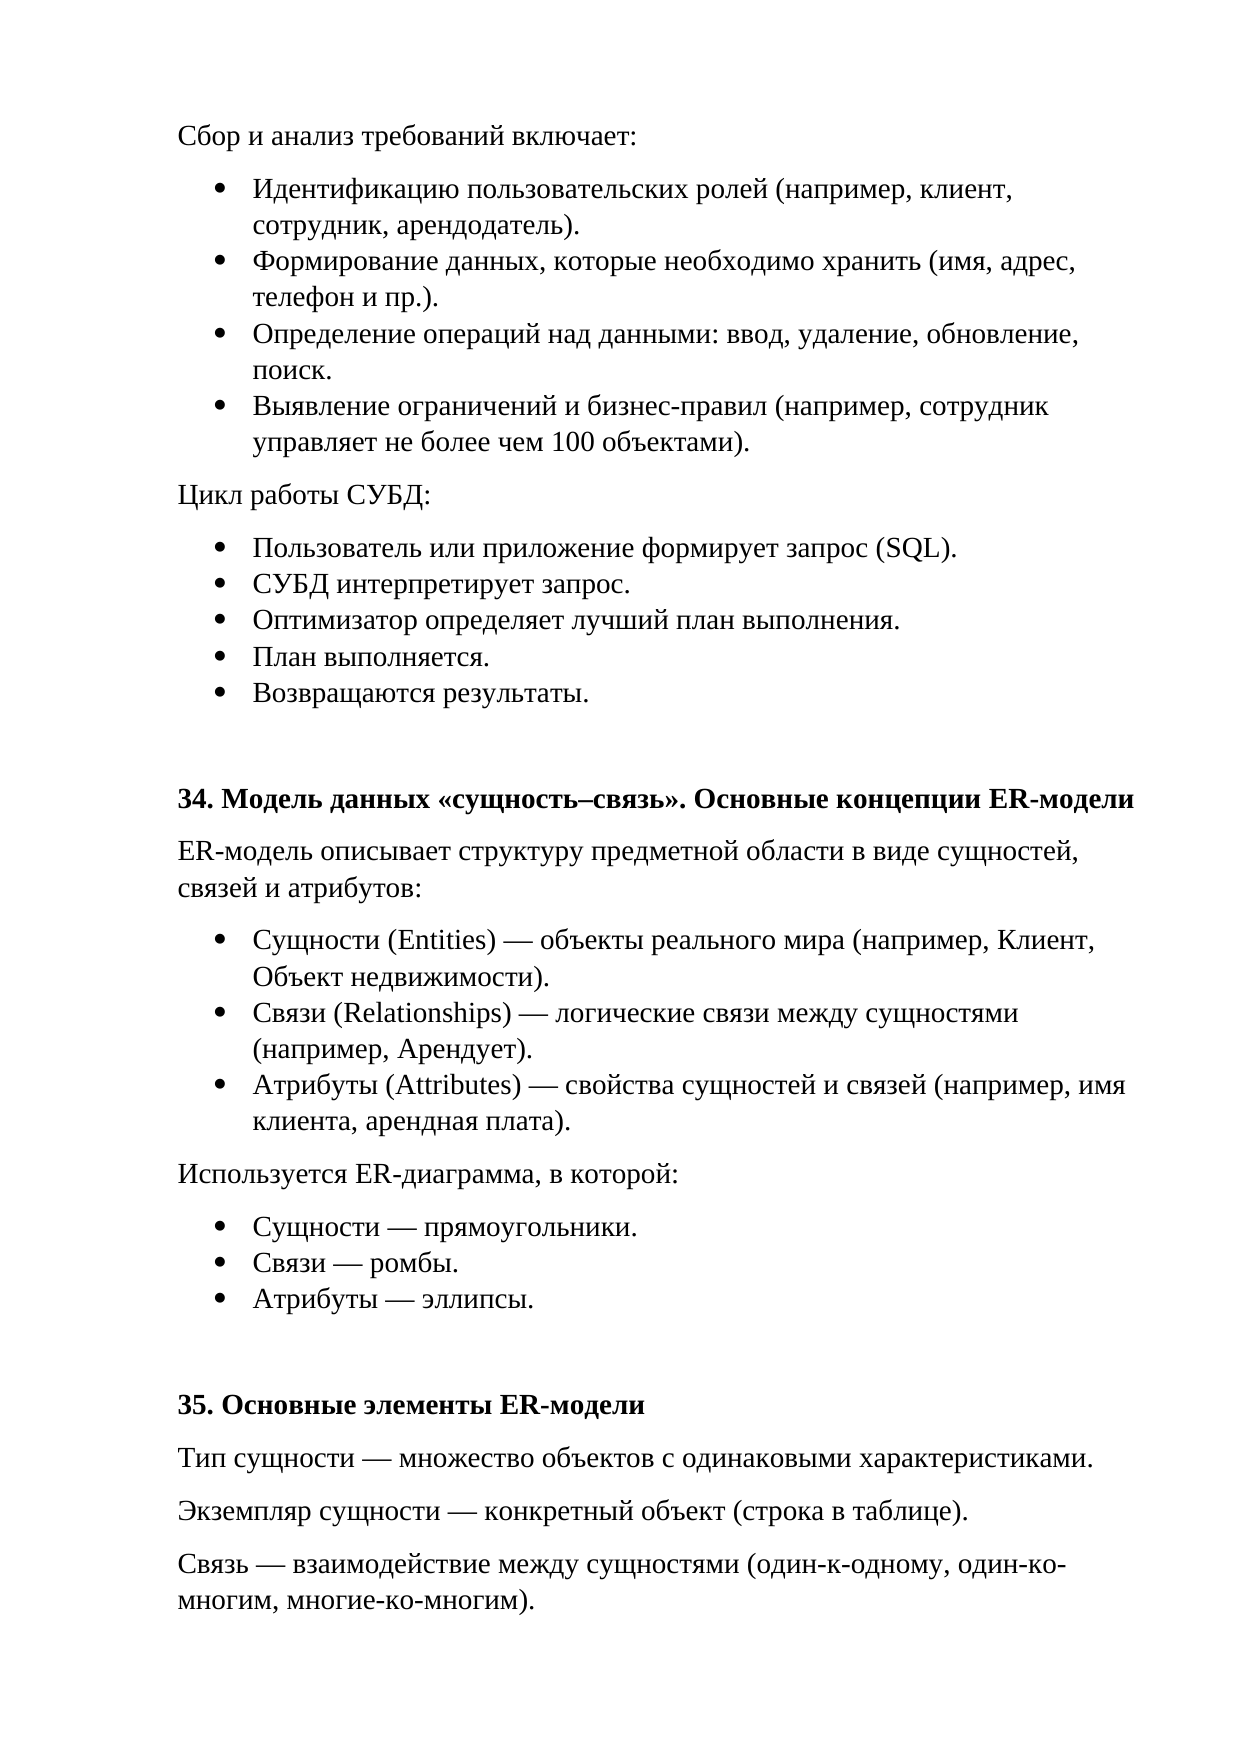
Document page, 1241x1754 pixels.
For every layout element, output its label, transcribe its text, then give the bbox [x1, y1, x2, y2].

text Используется ER-диаграмма, в которой: [177, 1156, 1152, 1190]
text Связь — взаимодействие между сущностями (один-к-одному, один-ко-многим, многие-ко-многим). [177, 1546, 1152, 1616]
list Сущности (Entities) — объекты реального мира (например, Клиент, Объект недвижимости). [215, 922, 1152, 992]
list СУБД интерпретирует запрос. [215, 566, 1152, 600]
list Атрибуты — эллипсы. [215, 1282, 1152, 1315]
list План выполняется. [215, 639, 1152, 672]
text 34. Модель данных «сущность–связь». Основные концепции ER-модели [177, 781, 1152, 814]
text ER-модель описывает структуру предметной области в виде сущностей, связей и атрибутов: [177, 833, 1152, 903]
text 35. Основные элементы ER-модели [177, 1387, 1152, 1421]
list Пользователь или приложение формирует запрос (SQL). [215, 530, 1152, 564]
text Цикл работы СУБД: [177, 477, 1152, 511]
text Экземпляр сущности — конкретный объект (строка в таблице). [177, 1493, 1152, 1527]
text Сбор и анализ требований включает: [177, 118, 1152, 152]
list Определение операций над данными: ввод, удаление, обновление, поиск. [215, 316, 1152, 386]
list Возвращаются результаты. [215, 675, 1152, 709]
text Тип сущности — множество объектов с одинаковыми характеристиками. [177, 1440, 1152, 1474]
list Формирование данных, которые необходимо хранить (имя, адрес, телефон и пр.). [215, 243, 1152, 313]
list Атрибуты (Attributes) — свойства сущностей и связей (например, имя клиента, арендная плата). [215, 1067, 1152, 1137]
list Связи (Relationships) — логические связи между сущностями (например, Арендует). [215, 995, 1152, 1065]
list Сущности — прямоугольники. [215, 1209, 1152, 1243]
list Выявление ограничений и бизнес-правил (например, сотрудник управляет не более чем 100 объектами). [215, 388, 1152, 458]
list Связи — ромбы. [215, 1245, 1152, 1279]
list Оптимизатор определяет лучший план выполнения. [215, 602, 1152, 636]
list Идентификацию пользовательских ролей (например, клиент, сотрудник, арендодатель). [215, 171, 1152, 241]
